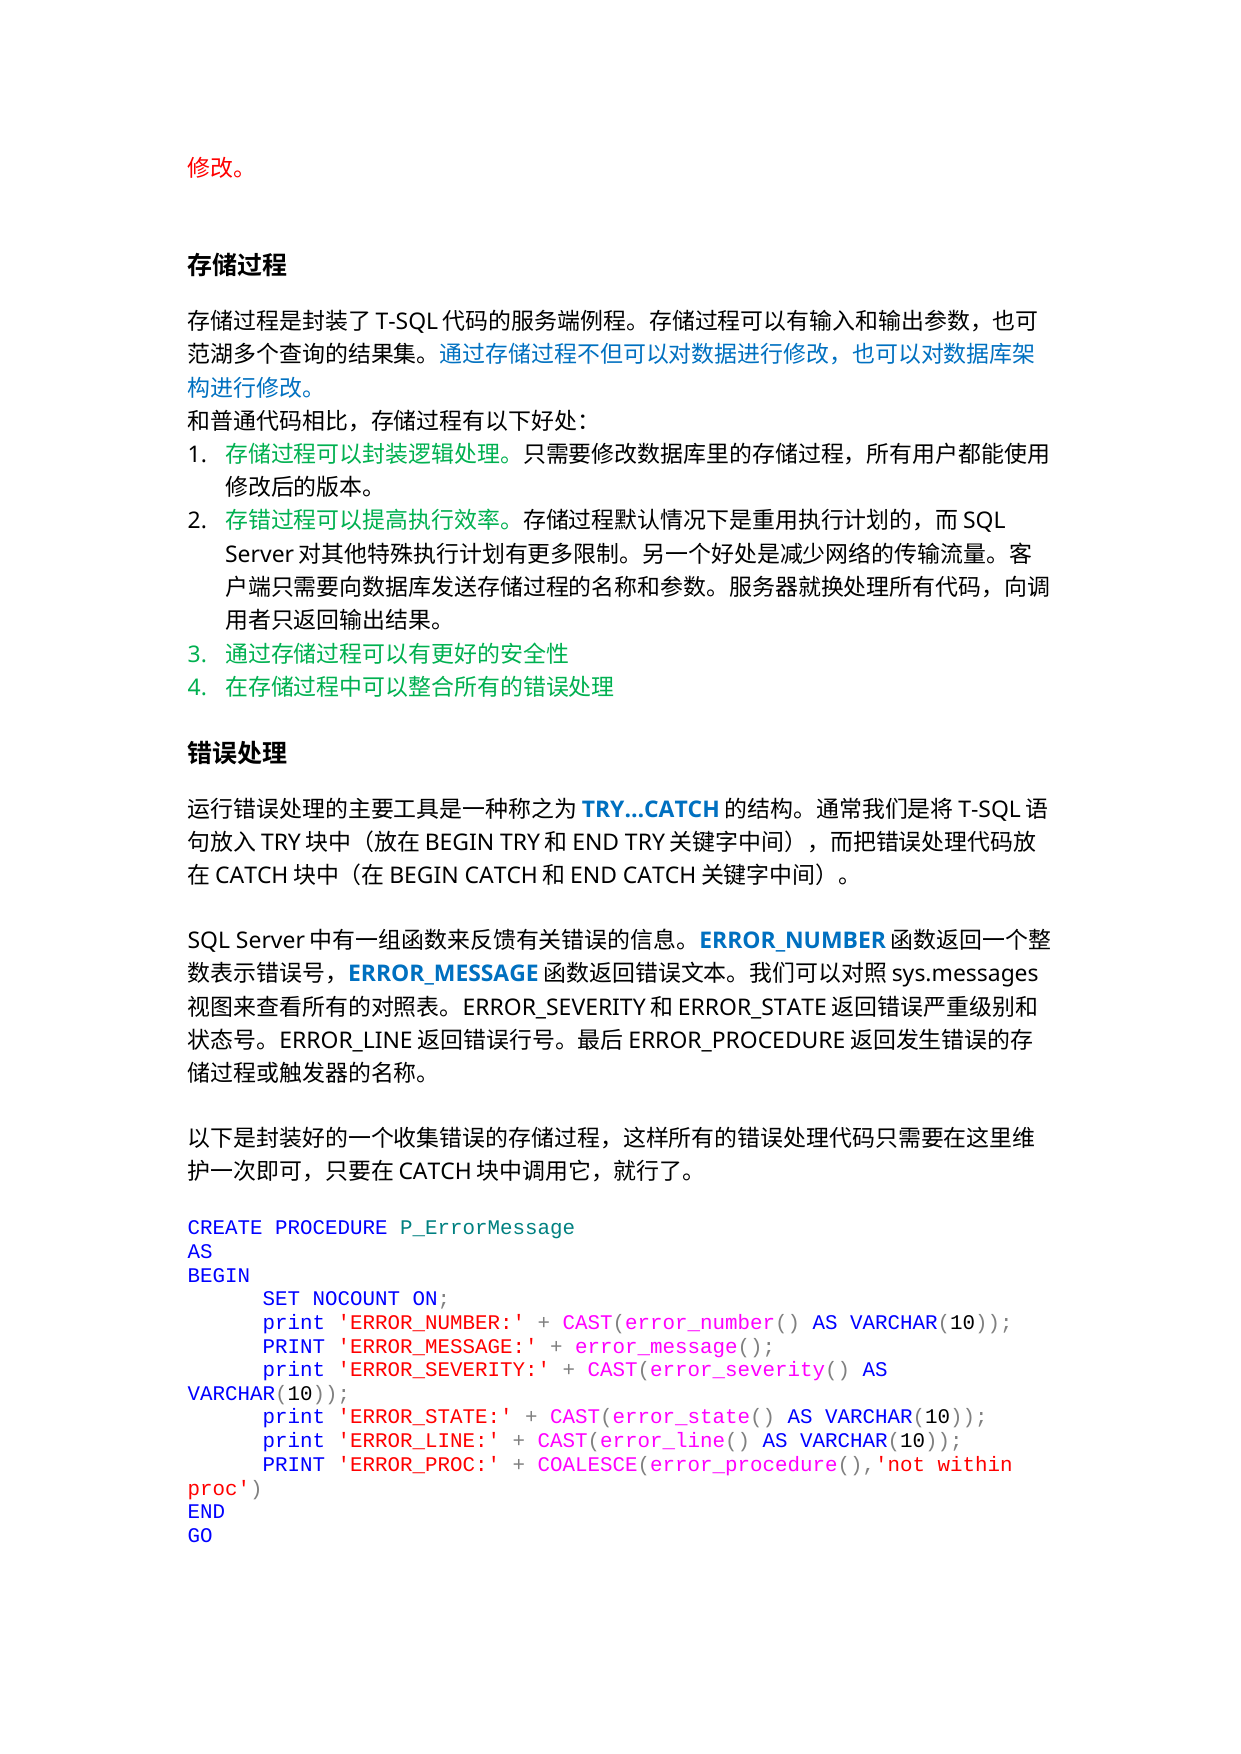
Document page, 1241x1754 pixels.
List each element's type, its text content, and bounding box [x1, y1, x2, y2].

list 在存储过程中可以整合所有的错误处理 [187, 669, 1053, 702]
text 存储过程 [187, 246, 1053, 282]
text 错误处理 [187, 733, 1053, 770]
text print 'ERROR_NUMBER:' + CAST(error_number() AS VARCHAR(10)); [187, 1312, 1053, 1336]
text SQL Server中有一组函数来反馈有关错误的信息。ERROR_NUMBER函数返回一个整数表示错误号，ERROR_MESSAGE函数返回错误文本。我们可以对照sys.messages视图来查看所有的对照表。ERROR_SEVERITY和ERROR_STATE返回错误严重级别和状态号。ERROR_LINE返回错误行号。最后ERROR_PROCEDURE返回发生错误的存储过程或触发器的名称。 [187, 922, 1053, 1088]
text PRINT 'ERROR_MESSAGE:' + error_message(); [187, 1336, 1053, 1359]
text AS [187, 1241, 1053, 1265]
text END [187, 1501, 1053, 1525]
text BEGIN [187, 1265, 1053, 1288]
list 通过存储过程可以有更好的安全性 [187, 636, 1053, 669]
text print 'ERROR_SEVERITY:' + CAST(error_severity() AS VARCHAR(10)); [187, 1359, 1053, 1407]
text 以下是封装好的一个收集错误的存储过程，这样所有的错误处理代码只需要在这里维护一次即可，只要在CATCH块中调用它，就行了。 [187, 1119, 1053, 1186]
text GO [187, 1525, 1053, 1548]
text 存储过程是封装了T-SQL代码的服务端例程。存储过程可以有输入和输出参数，也可范湖多个查询的结果集。通过存储过程不但可以对数据进行修改，也可以对数据库架构进行修改。 [187, 303, 1053, 403]
list 存错过程可以提高执行效率。存储过程默认情况下是重用执行计划的，而SQL Server对其他特殊执行计划有更多限制。另一个好处是减少网络的传输流量。客户端只需要向数据库发送存储过程的名称和参数。服务器就换处理所有代码，向调用者只返回输出结果。 [187, 502, 1053, 636]
list 存储过程可以封装逻辑处理。只需要修改数据库里的存储过程，所有用户都能使用修改后的版本。 [187, 436, 1053, 502]
text 运行错误处理的主要工具是一种称之为TRY…CATCH的结构。通常我们是将T-SQL语句放入TRY块中（放在BEGIN TRY和END TRY关键字中间），而把错误处理代码放在CATCH块中（在BEGIN CATCH和END CATCH关键字中间）。 [187, 791, 1053, 891]
text UDF不允许有任何副作用，副作用的含义是指不能对数据库中任何架构或者数据进行修改。 [187, 150, 1053, 183]
text print 'ERROR_LINE:' + CAST(error_line() AS VARCHAR(10)); [187, 1430, 1053, 1454]
text print 'ERROR_STATE:' + CAST(error_state() AS VARCHAR(10)); [187, 1407, 1053, 1430]
text PRINT 'ERROR_PROC:' + COALESCE(error_procedure(),'not within proc') [187, 1454, 1053, 1501]
text SET NOCOUNT ON; [187, 1288, 1053, 1312]
text CREATE PROCEDURE P_ErrorMessage [187, 1217, 1053, 1241]
text 和普通代码相比，存储过程有以下好处： [187, 403, 1053, 436]
